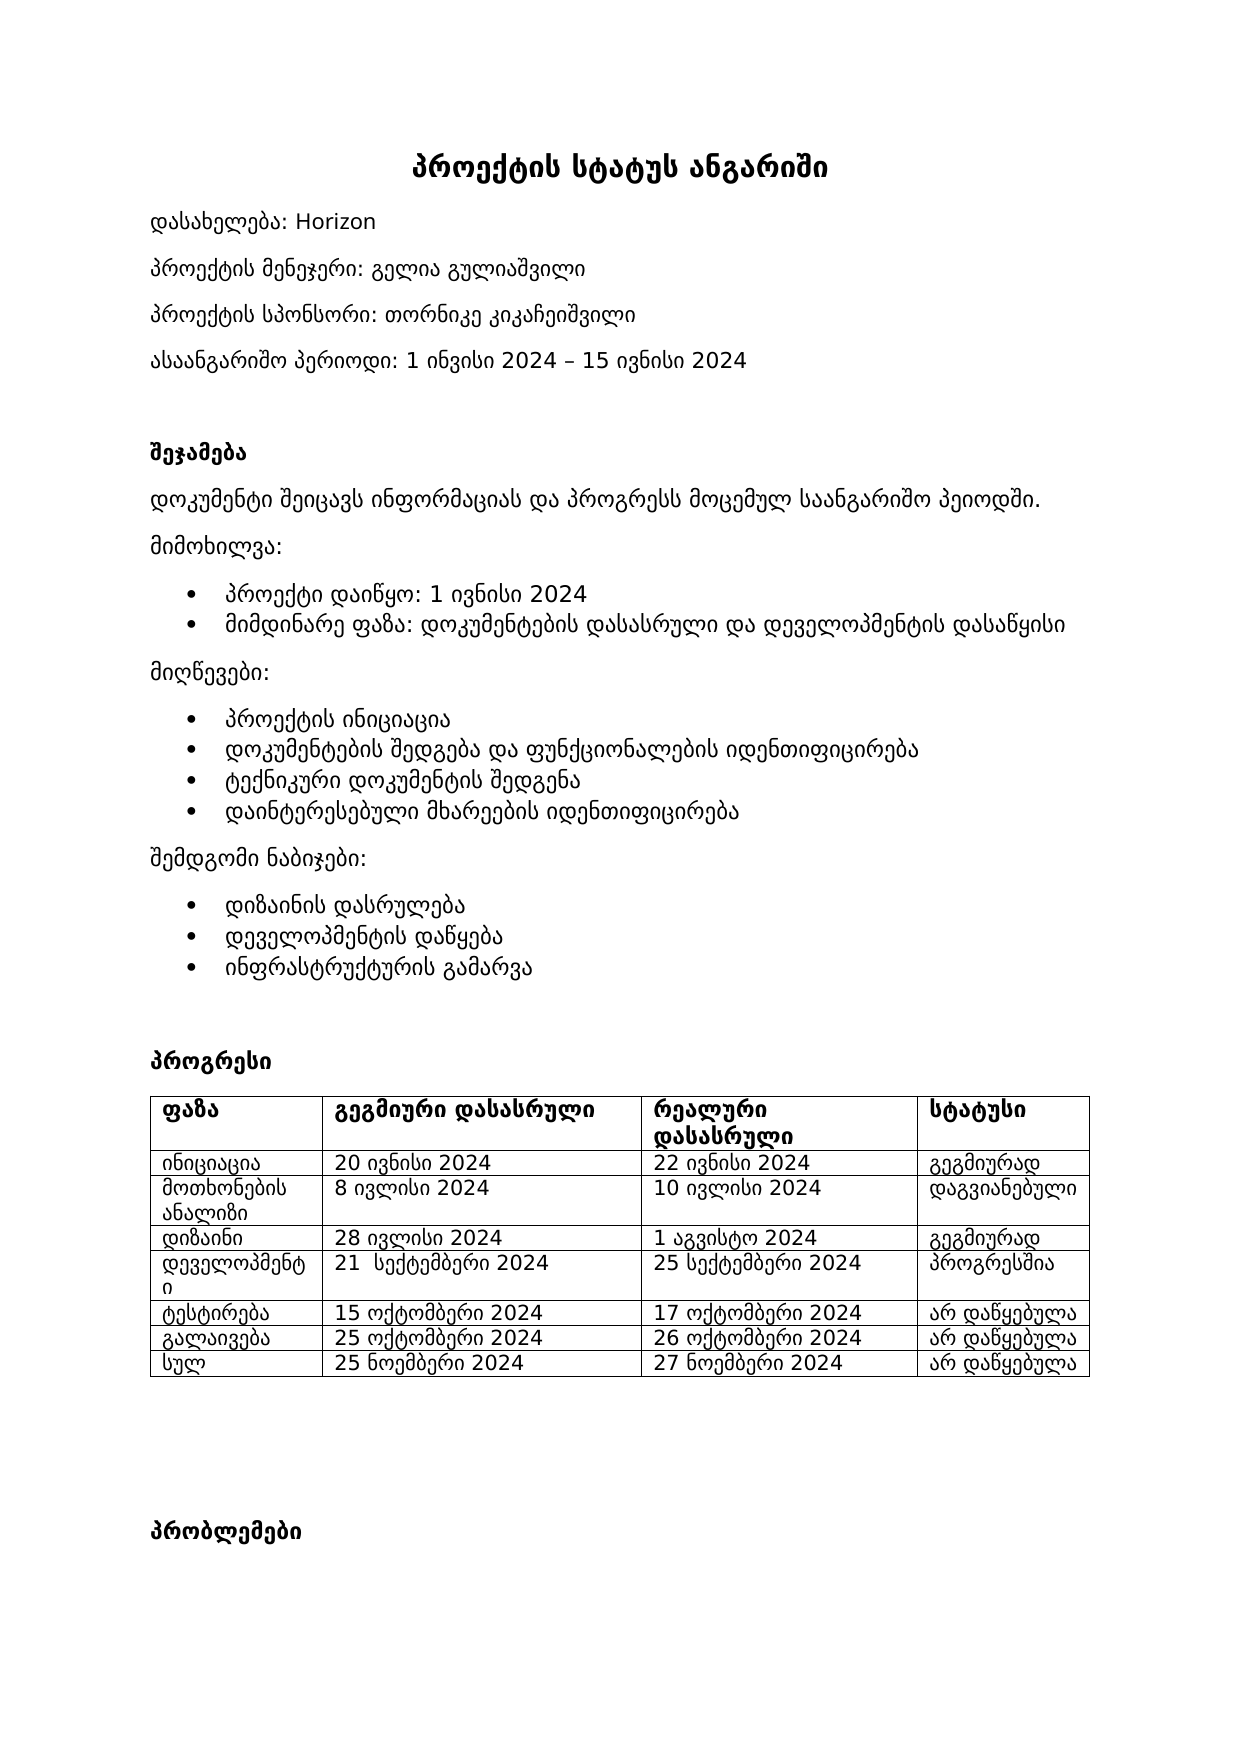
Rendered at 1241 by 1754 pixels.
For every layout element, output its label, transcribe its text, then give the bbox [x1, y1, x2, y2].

table_cell არ დაწყებულა [918, 1326, 1089, 1350]
text შეჯამება [150, 440, 1090, 466]
text შემდგომი ნაბიჯები: [150, 845, 1090, 872]
text დოკუმენტი შეიცავს ინფორმაციას და პროგრესს მოცემულ საანგარიშო პეიოდში. [150, 486, 1090, 513]
table_cell 26 ოქტომბერი 2024 [642, 1326, 917, 1350]
table_cell დაგვიანებული [918, 1176, 1089, 1225]
table_cell 10 ივლისი 2024 [642, 1176, 917, 1225]
table_cell არ დაწყებულა [918, 1351, 1089, 1376]
table_cell სულ [151, 1351, 322, 1376]
list ინფრასტრუქტურის გამარვა [187, 954, 1090, 980]
table_cell 15 ოქტომბერი 2024 [323, 1301, 641, 1325]
table_cell 22 ივნისი 2024 [642, 1151, 917, 1175]
table_cell 25 ნოემბერი 2024 [323, 1351, 641, 1376]
table_cell დეველოპმენტი [151, 1251, 322, 1300]
list დიზაინის დასრულება [187, 892, 1090, 919]
table_cell გალაივება [151, 1326, 322, 1350]
text პროექტის სპონსორი: თორნიკე კიკაჩეიშვილი [150, 302, 1090, 328]
table_cell 27 ნოემბერი 2024 [642, 1351, 917, 1376]
table_cell ტესტირება [151, 1301, 322, 1325]
text ასაანგარიშო პერიოდი: 1 ინვისი 2024 – 15 ივნისი 2024 [150, 348, 1090, 374]
table_header გეგმიური დასასრული [323, 1097, 641, 1150]
table_cell 25 ოქტომბერი 2024 [323, 1326, 641, 1350]
list ტექნიკური დოკუმენტის შედგენა [187, 767, 1090, 794]
table_cell 25 სექტემბერი 2024 [642, 1251, 917, 1300]
table_header სტატუსი [918, 1097, 1089, 1150]
text პროექტის სტატუს ანგარიში [150, 150, 1090, 184]
table_cell 8 ივლისი 2024 [323, 1176, 641, 1225]
table_cell დიზაინი [151, 1226, 322, 1250]
list დეველოპმენტის დაწყება [187, 923, 1090, 950]
table_cell პროგრესშია [918, 1251, 1089, 1300]
text პროექტის მენეჯერი: გელია გულიაშვილი [150, 256, 1090, 282]
list პროექტის ინიციაცია [187, 706, 1090, 733]
table_cell 21 სექტემბერი 2024 [323, 1251, 641, 1300]
list დაინტერესებული მხარეების იდენთიფიცირება [187, 798, 1090, 824]
table_cell 17 ოქტომბერი 2024 [642, 1301, 917, 1325]
text მიღწევები: [150, 659, 1090, 685]
list მიმდინარე ფაზა: დოკუმენტების დასასრული და დეველოპმენტის დასაწყისი [187, 611, 1090, 638]
text პრობლემები [150, 1518, 1090, 1545]
list დოკუმენტების შედგება და ფუნქციონალების იდენთიფიცირება [187, 737, 1090, 763]
table_cell მოთხონების ანალიზი [151, 1176, 322, 1225]
table_cell ინიციაცია [151, 1151, 322, 1175]
text პროგრესი [150, 1048, 1090, 1075]
table_cell გეგმიურად [918, 1151, 1089, 1175]
table_header რეალური დასასრული [642, 1097, 917, 1150]
table_cell 28 ივლისი 2024 [323, 1226, 641, 1250]
list პროექტი დაიწყო: 1 ივნისი 2024 [187, 581, 1090, 607]
table_cell არ დაწყებულა [918, 1301, 1089, 1325]
table_cell 20 ივნისი 2024 [323, 1151, 641, 1175]
table_cell 1 აგვისტო 2024 [642, 1226, 917, 1250]
table_cell გეგმიურად [918, 1226, 1089, 1250]
table_header ფაზა [151, 1097, 322, 1150]
text მიმოხილვა: [150, 533, 1090, 560]
text დასახელება: Horizon [150, 206, 1090, 235]
